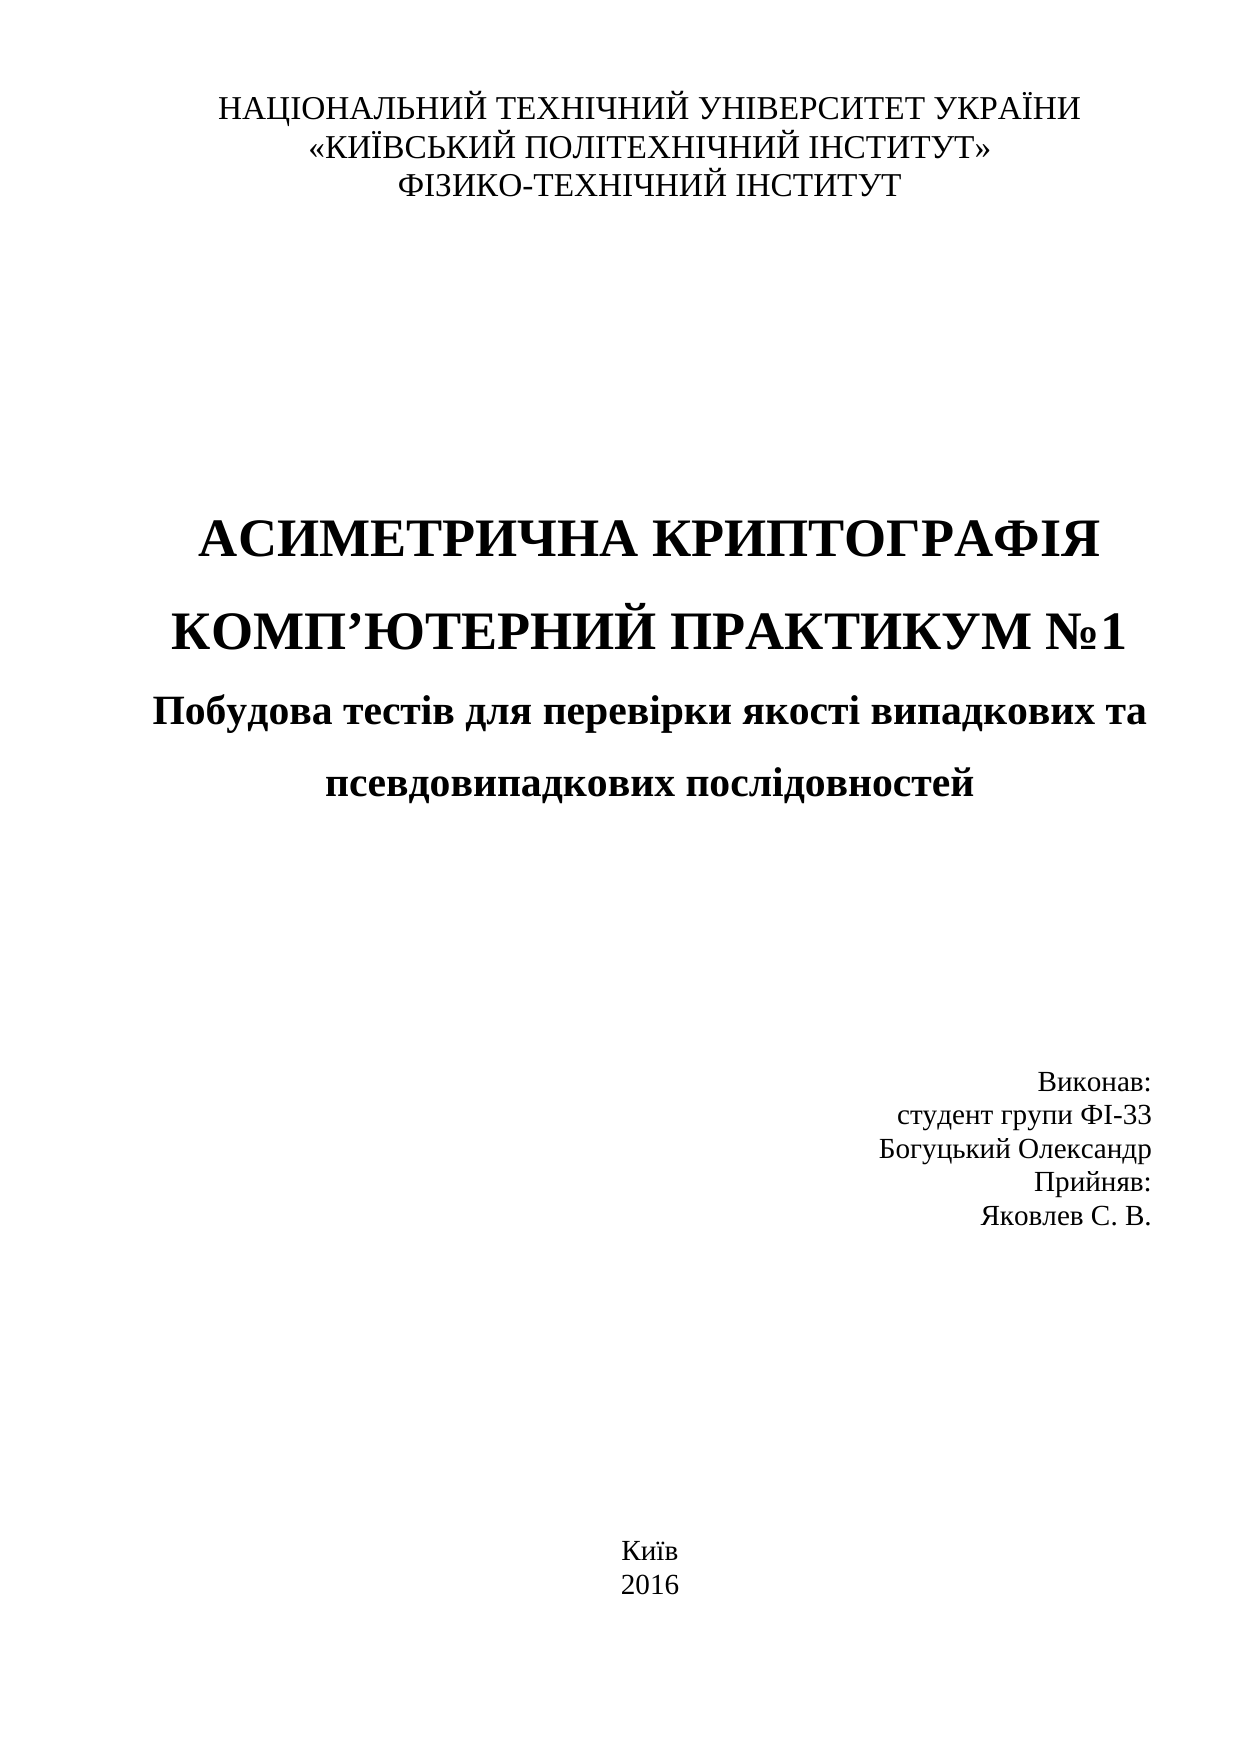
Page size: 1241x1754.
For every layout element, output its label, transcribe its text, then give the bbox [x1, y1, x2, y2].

text Київ [148, 1533, 1152, 1567]
text псевдовипадкових послідовностей [148, 757, 1152, 805]
text Прийняв: [148, 1164, 1152, 1198]
text АCИМЕТРИЧНА КРИПТОГРАФІЯ КОМП’ЮТЕРНИЙ ПРАКТИКУМ №1 Побудова тестів для перевірки якості випадкових та [148, 505, 1152, 733]
text Яковлев С. В. [148, 1198, 1152, 1231]
text 2016 [148, 1567, 1152, 1600]
text Виконав: [148, 1064, 1152, 1097]
text Богуцький Олександр [148, 1131, 1152, 1164]
text «КИЇВСЬКИЙ ПОЛІТЕХНІЧНИЙ ІНСТИТУТ» [148, 127, 1152, 165]
text НАЦІОНАЛЬНИЙ ТЕХНІЧНИЙ УНІВЕРСИТЕТ УКРАЇНИ [148, 88, 1152, 127]
text ФІЗИКО-ТЕХНІЧНИЙ ІНСТИТУТ [148, 165, 1152, 203]
text студент групи ФІ-33 [148, 1097, 1152, 1131]
